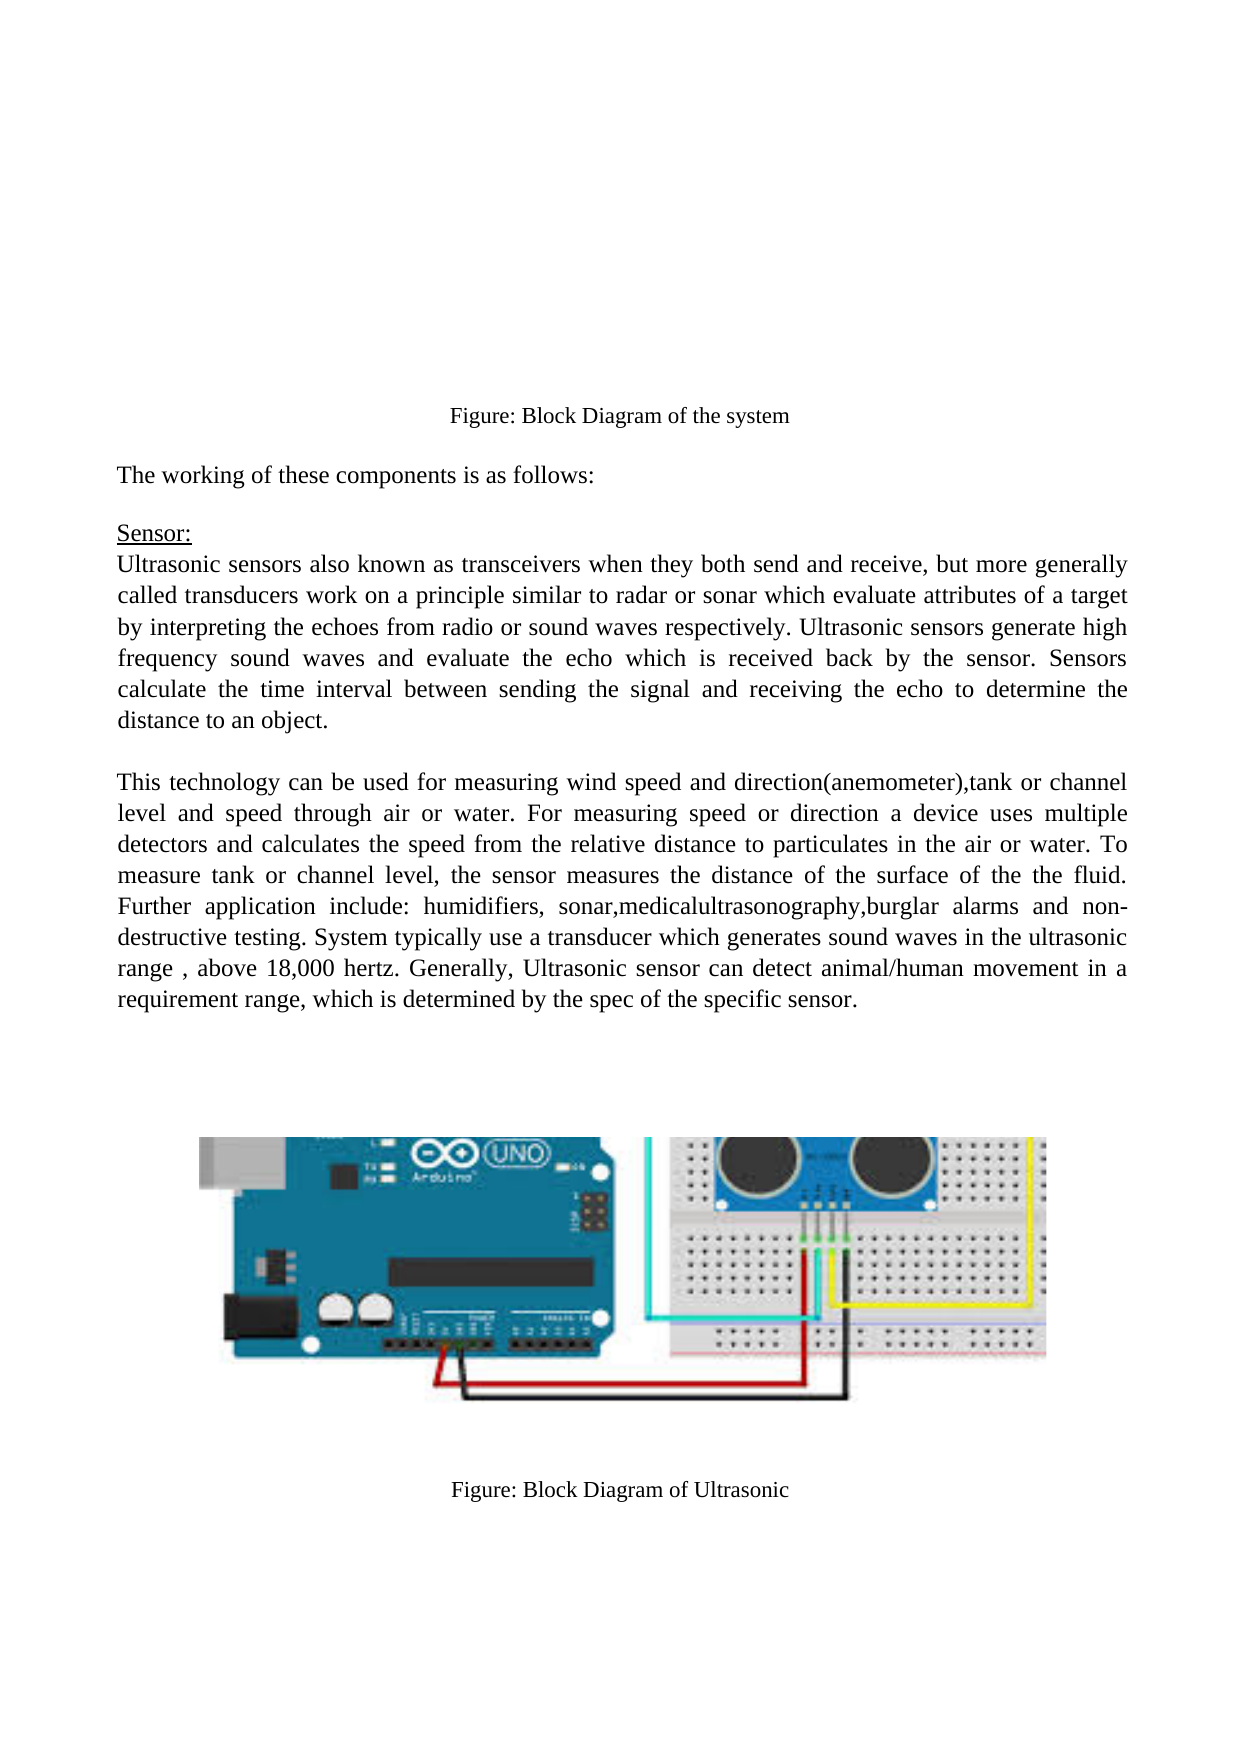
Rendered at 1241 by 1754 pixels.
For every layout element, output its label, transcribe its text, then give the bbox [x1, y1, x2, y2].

text The working of these components is as follows: [116, 460, 1123, 489]
text Figure: Block Diagram of the system [118, 402, 1122, 429]
text Sensor: [116, 518, 1129, 547]
picture [199, 1137, 1047, 1406]
text Ultrasonic sensors also known as transceivers when they both send and receive, but more generally called transducers work on a principle similar to radar or sonar which evaluate attributes of a target by interpreting the echoes from radio or sound waves respectively. Ultrasonic sensors generate high frequency sound waves and evaluate the echo which is received back by the sensor. Sensors calculate the time interval between sending the signal and receiving the echo to determine the distance to an object. [116, 549, 1129, 733]
text This technology can be used for measuring wind speed and direction(anemometer),tank or channel level and speed through air or water. For measuring speed or direction a device uses multiple detectors and calculates the speed from the relative distance to particulates in the air or water. To measure tank or channel level, the sensor measures the distance of the surface of the the fluid. Further application include: humidifiers, sonar,medicalultrasonography,burglar alarms and non-destructive testing. System typically use a transducer which generates sound waves in the ultrasonic range , above 18,000 hertz. Generally, Ultrasonic sensor can detect animal/human movement in a requirement range, which is determined by the spec of the specific sensor. [116, 767, 1129, 1013]
text Figure: Block Diagram of Ultrasonic [118, 1476, 1122, 1503]
